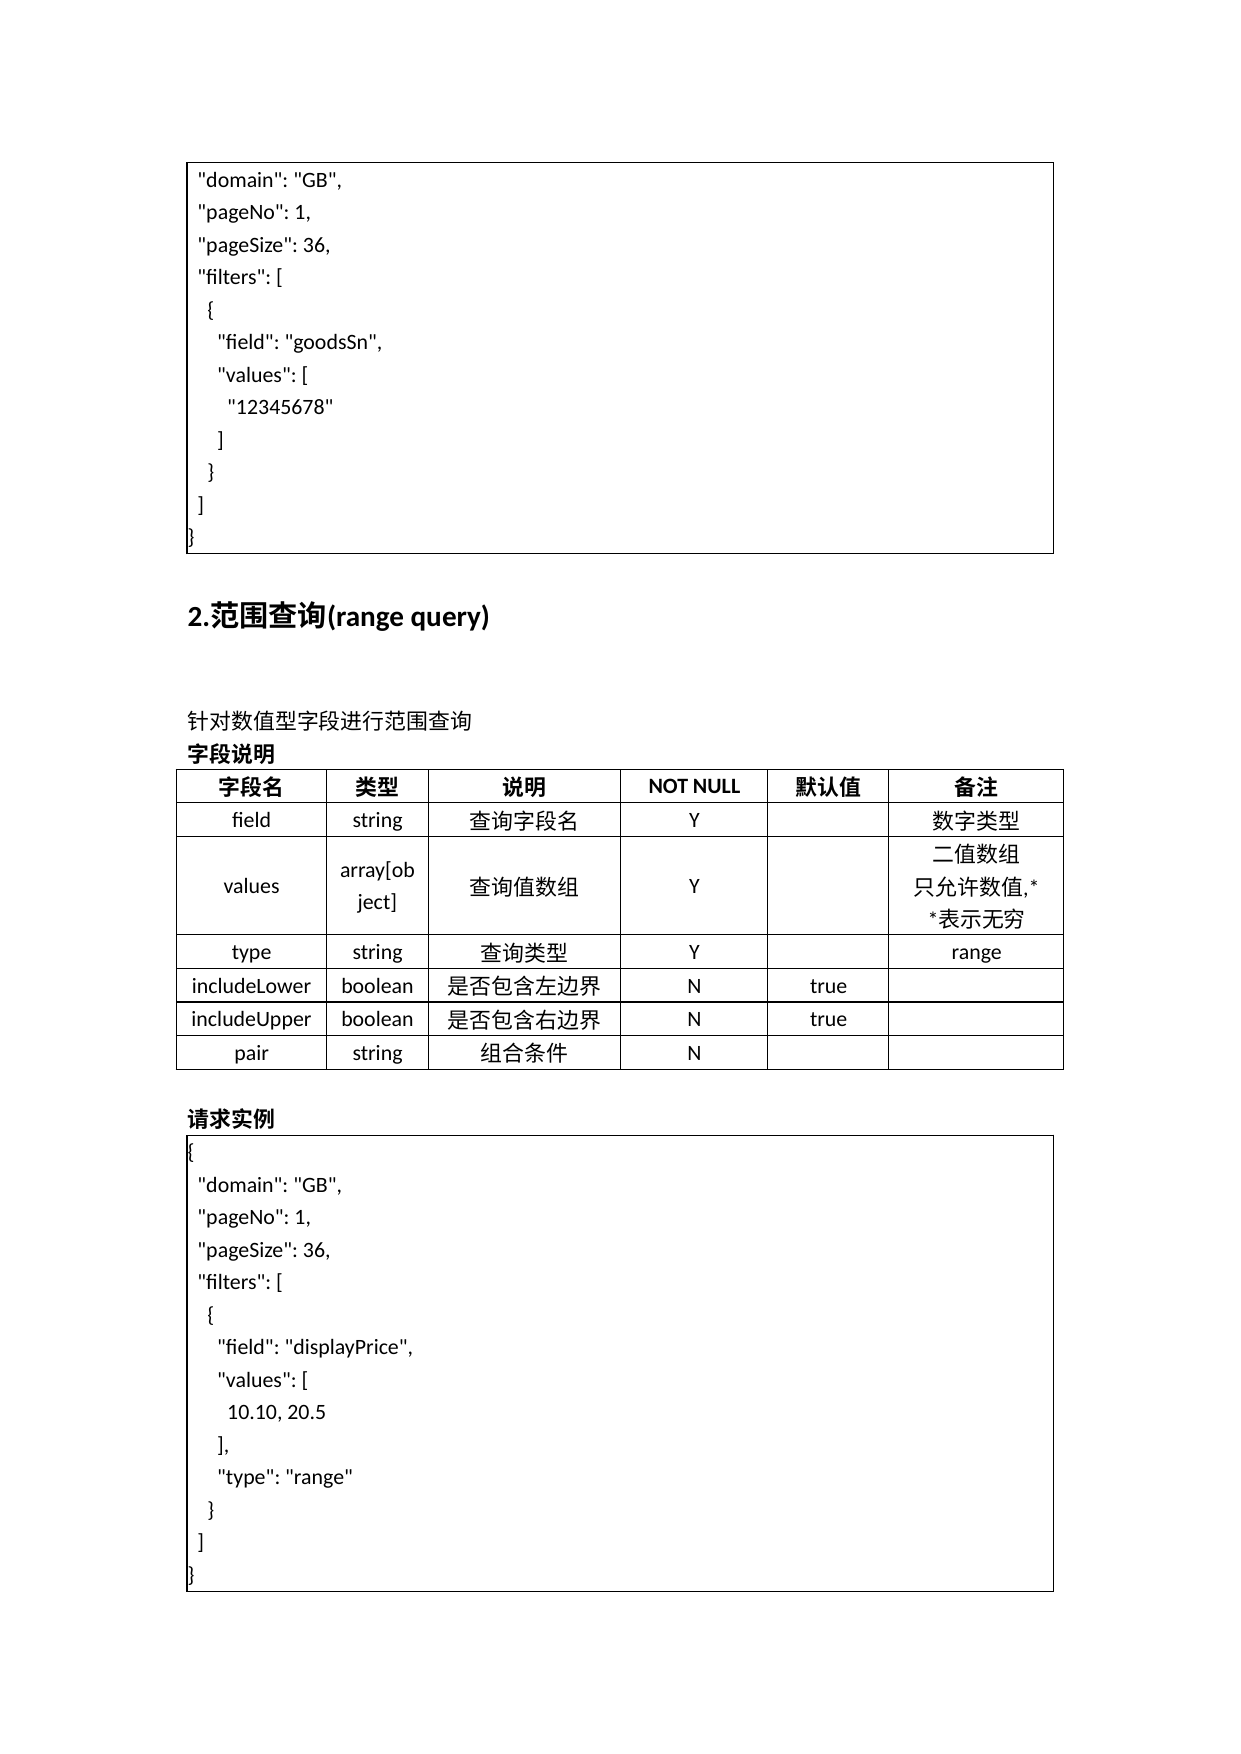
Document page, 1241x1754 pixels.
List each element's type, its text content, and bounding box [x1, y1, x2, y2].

list "values": [ [188, 1363, 1053, 1396]
list } [188, 519, 1053, 553]
table_cell values [177, 837, 326, 934]
list 字段说明 [187, 736, 1053, 769]
table_cell [889, 1036, 1063, 1068]
subtitle 范围查询(range query) [187, 581, 1053, 646]
list } [188, 1493, 1053, 1526]
table_header 说明 [429, 770, 620, 802]
table_cell field [177, 803, 326, 836]
table_cell array[object] [327, 837, 428, 934]
table_cell [768, 803, 888, 836]
list "pageNo": 1, [188, 196, 1053, 228]
table_cell Y [621, 803, 767, 836]
table_header NOT NULL [621, 770, 767, 802]
table_cell Y [621, 935, 767, 968]
table_cell 查询字段名 [429, 803, 620, 836]
list } [188, 1557, 1053, 1591]
table_cell [768, 837, 888, 934]
table_cell 数字类型 [889, 803, 1063, 836]
list "pageSize": 36, [188, 228, 1053, 261]
list } [188, 456, 1053, 488]
table_cell [889, 969, 1063, 1001]
table_cell 二值数组 只允许数值,* *表示无穷 [889, 837, 1063, 934]
table_header 字段名 [177, 770, 326, 802]
table_cell string [327, 1036, 428, 1068]
list "values": [ [188, 358, 1053, 391]
list "filters": [ [188, 261, 1053, 293]
list { [188, 1136, 1053, 1168]
table_cell string [327, 935, 428, 968]
table_header 备注 [889, 770, 1063, 802]
table_cell includeUpper [177, 1003, 326, 1035]
list "filters": [ [188, 1266, 1053, 1298]
table_cell Y [621, 837, 767, 934]
list ] [188, 488, 1053, 519]
table_cell 组合条件 [429, 1036, 620, 1068]
list "12345678" [188, 391, 1053, 423]
table_cell N [621, 969, 767, 1001]
table_cell type [177, 935, 326, 968]
table_cell true [768, 1003, 888, 1035]
table_cell pair [177, 1036, 326, 1068]
table_cell boolean [327, 969, 428, 1001]
list ] [188, 1526, 1053, 1557]
list "field": "displayPrice", [188, 1331, 1053, 1363]
list "type": "range" [188, 1461, 1053, 1493]
list "pageNo": 1, [188, 1201, 1053, 1233]
list "domain": "GB", [188, 1168, 1053, 1201]
table_header 默认值 [768, 770, 888, 802]
table_cell [768, 1036, 888, 1068]
table_cell [768, 935, 888, 968]
table_header 类型 [327, 770, 428, 802]
table_cell 查询类型 [429, 935, 620, 968]
table_cell string [327, 803, 428, 836]
list "field": "goodsSn", [188, 326, 1053, 358]
table_cell range [889, 935, 1063, 968]
list "domain": "GB", [188, 163, 1053, 196]
list ] [188, 423, 1053, 456]
list ], [188, 1428, 1053, 1461]
list 10.10, 20.5 [188, 1396, 1053, 1428]
table_cell true [768, 969, 888, 1001]
list { [188, 1298, 1053, 1331]
list "pageSize": 36, [188, 1233, 1053, 1266]
table_cell 是否包含左边界 [429, 969, 620, 1001]
table_cell N [621, 1036, 767, 1068]
table_cell N [621, 1003, 767, 1035]
table_cell boolean [327, 1003, 428, 1035]
list 针对数值型字段进行范围查询 [187, 704, 1053, 736]
table_cell 查询值数组 [429, 837, 620, 934]
table_cell 是否包含右边界 [429, 1003, 620, 1035]
table_cell includeLower [177, 969, 326, 1001]
list { [188, 293, 1053, 326]
list 请求实例 [187, 1102, 1053, 1134]
table_cell [889, 1003, 1063, 1035]
